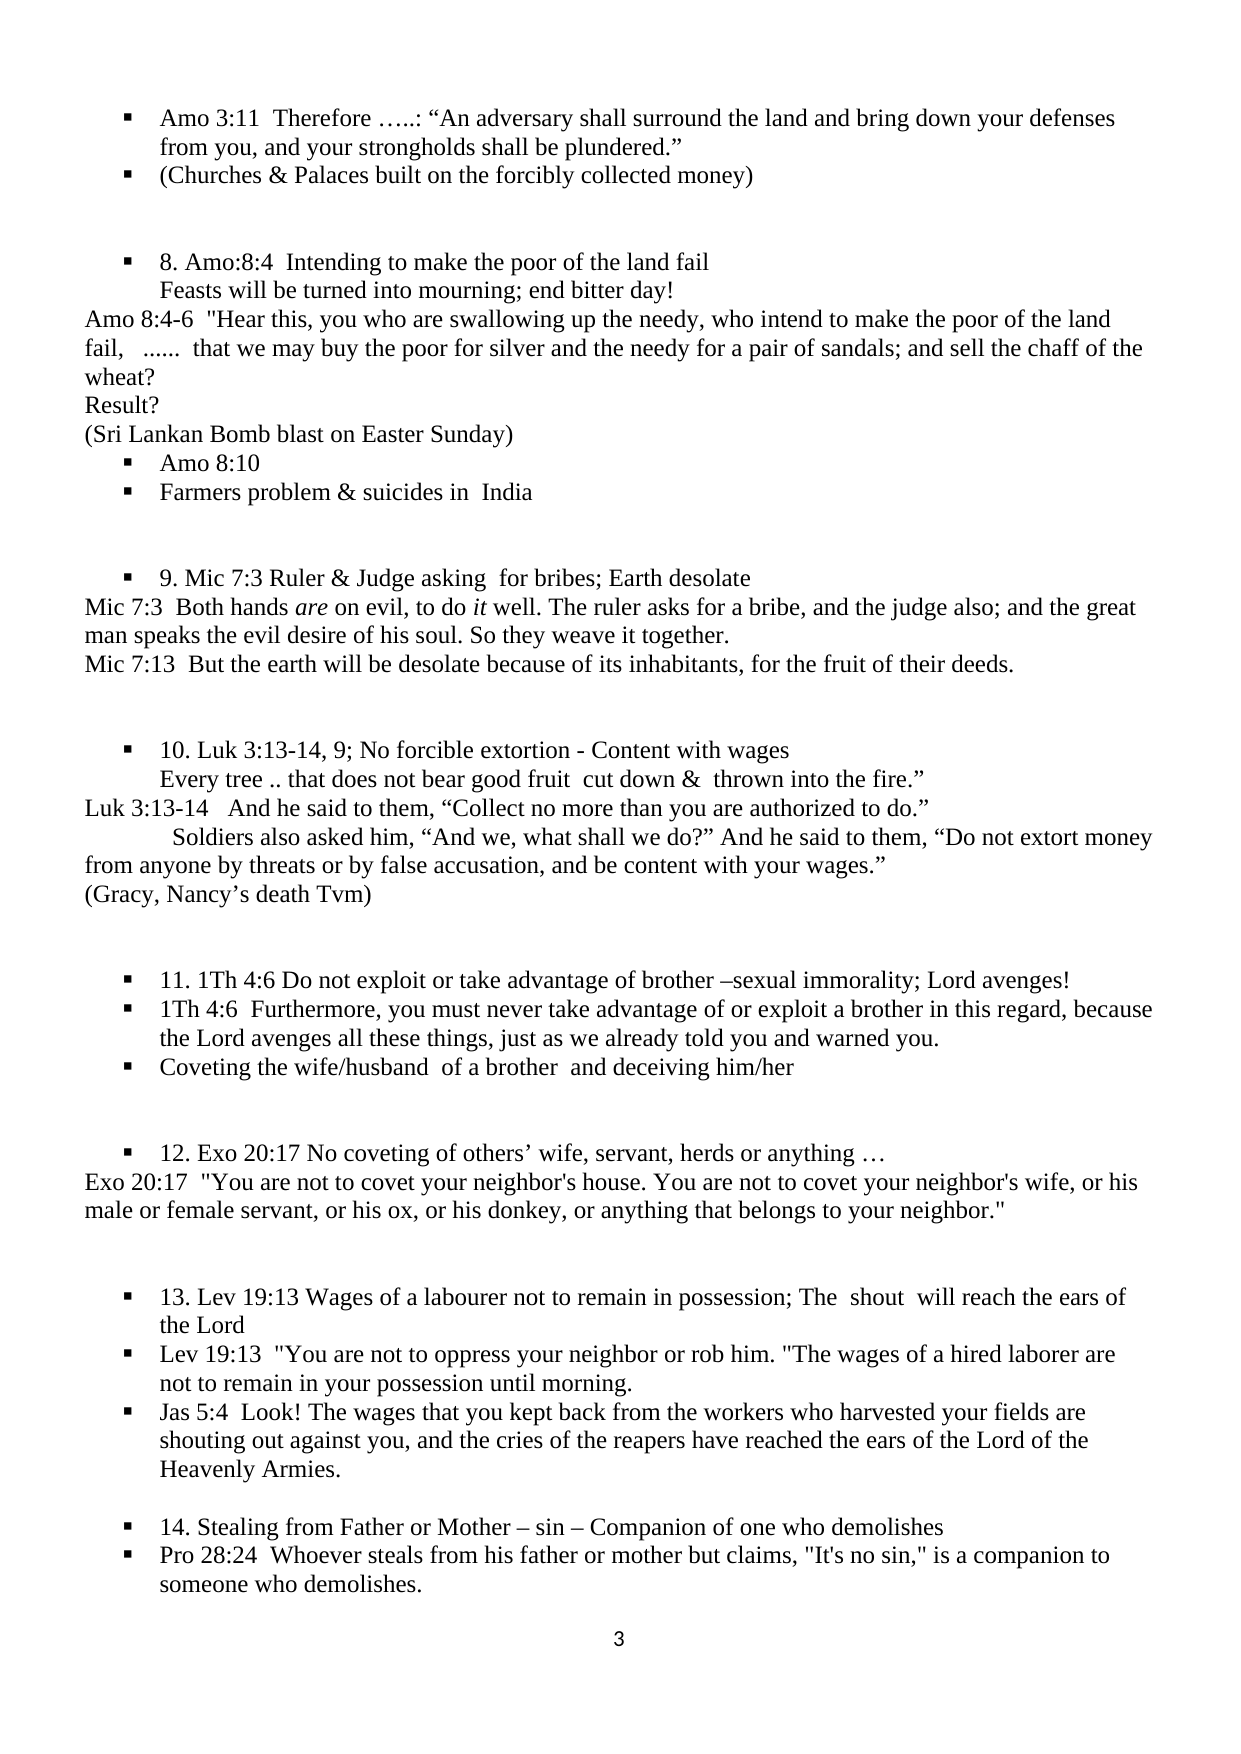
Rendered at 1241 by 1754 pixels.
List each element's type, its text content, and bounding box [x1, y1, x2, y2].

list 8. Amo:8:4 Intending to make the poor of the land fail Feasts will be turned into mourning; end bitter day! [122, 247, 1153, 304]
list 9. Mic 7:3 Ruler & Judge asking for bribes; Earth desolate [122, 563, 1153, 592]
list Farmers problem & suicides in India [122, 477, 1153, 506]
text Exo 20:17 "You are not to covet your neighbor's house. You are not to covet your neighbor's wife, or his male or female servant, or his ox, or his donkey, or anything that belongs to your neighbor." [84, 1167, 1153, 1224]
list 10. Luk 3:13-14, 9; No forcible extortion - Content with wages Every tree .. that does not bear good fruit cut down & thrown into the fire.” [122, 736, 1153, 793]
list Pro 28:24 Whoever steals from his father or mother but claims, "It's no sin," is a companion to someone who demolishes. [122, 1541, 1153, 1598]
list 11. 1Th 4:6 Do not exploit or take advantage of brother –sexual immorality; Lord avenges! [122, 966, 1153, 994]
list 1Th 4:6 Furthermore, you must never take advantage of or exploit a brother in this regard, because the Lord avenges all these things, just as we already told you and warned you. [122, 994, 1153, 1052]
list (Churches & Palaces built on the forcibly collected money) [122, 161, 1153, 189]
text (Gracy, Nancy’s death Tvm) [84, 879, 1153, 908]
list 12. Exo 20:17 No coveting of others’ wife, servant, herds or anything … [122, 1138, 1153, 1167]
list Amo 8:10 [122, 448, 1153, 477]
text Luk 3:13-14 And he said to them, “Collect no more than you are authorized to do.” [84, 793, 1153, 822]
text Soldiers also asked him, “And we, what shall we do?” And he said to them, “Do not extort money from anyone by threats or by false accusation, and be content with your wages.” [84, 822, 1153, 879]
list Jas 5:4 Look! The wages that you kept back from the workers who harvested your fields are shouting out against you, and the cries of the reapers have reached the ears of the Lord of the Heavenly Armies. [122, 1397, 1153, 1483]
text Mic 7:13 But the earth will be desolate because of its inhabitants, for the fruit of their deeds. [84, 649, 1153, 678]
text (Sri Lankan Bomb blast on Easter Sunday) [84, 419, 1153, 448]
list 13. Lev 19:13 Wages of a labourer not to remain in possession; The shout will reach the ears of the Lord [122, 1282, 1153, 1339]
list Amo 3:11 Therefore …..: “An adversary shall surround the land and bring down your defenses from you, and your strongholds shall be plundered.” [122, 103, 1153, 161]
text Mic 7:3 Both hands are on evil, to do it well. The ruler asks for a bribe, and the judge also; and the great man speaks the evil desire of his soul. So they weave it together. [84, 592, 1153, 649]
list Lev 19:13 "You are not to oppress your neighbor or rob him. "The wages of a hired laborer are not to remain in your possession until morning. [122, 1339, 1153, 1397]
list Coveting the wife/husband of a brother and deceiving him/her [122, 1052, 1153, 1081]
text Result? [84, 391, 1153, 419]
text Amo 8:4-6 "Hear this, you who are swallowing up the needy, who intend to make the poor of the land fail, ...... that we may buy the poor for silver and the needy for a pair of sandals; and sell the chaff of the wheat? [84, 304, 1153, 391]
list 14. Stealing from Father or Mother – sin – Companion of one who demolishes [122, 1512, 1153, 1541]
